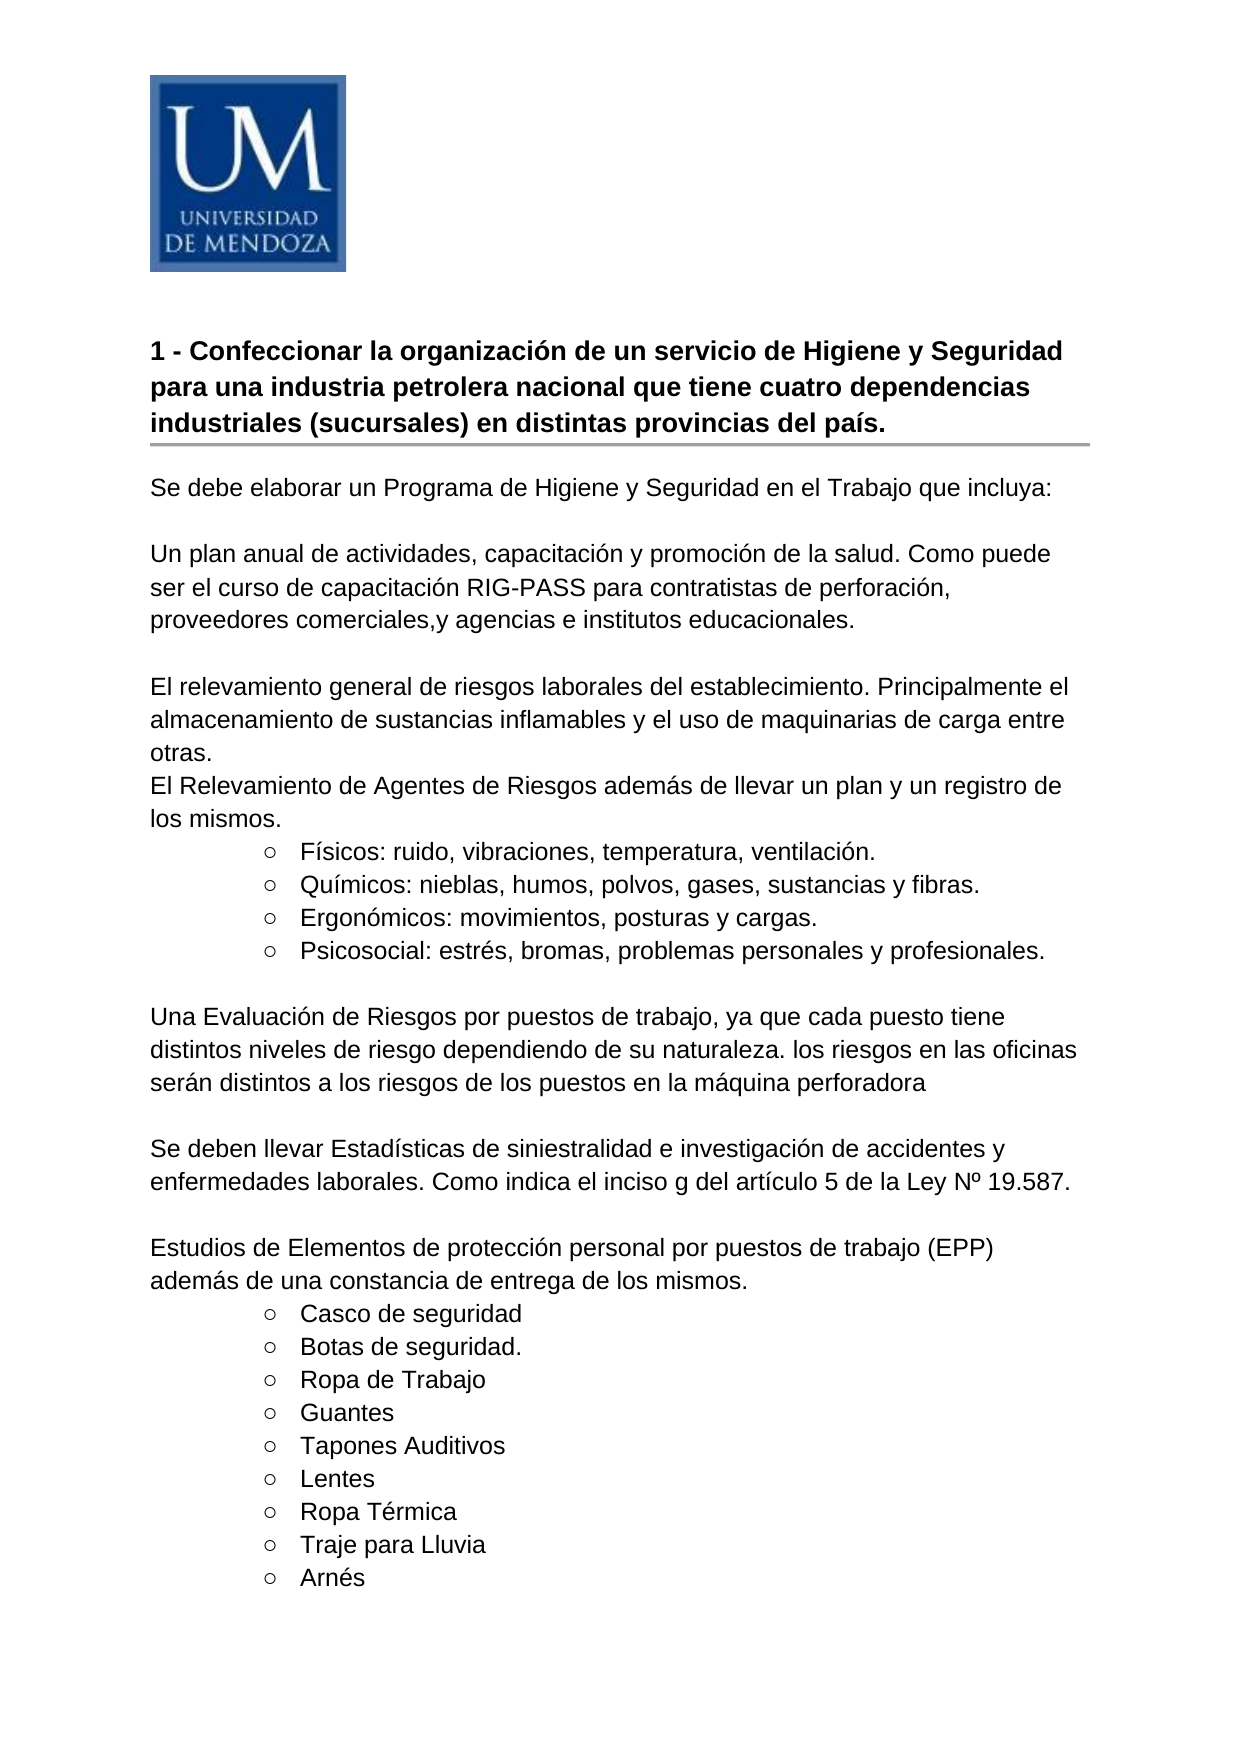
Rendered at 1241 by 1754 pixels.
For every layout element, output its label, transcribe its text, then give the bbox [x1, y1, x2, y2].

text Estudios de Elementos de protección personal por puestos de trabajo (EPP) además de una constancia de entrega de los mismos. [150, 1233, 1090, 1295]
list Casco de seguridad [262, 1299, 1090, 1328]
list Guantes [262, 1398, 1090, 1427]
list Ergonómicos: movimientos, posturas y cargas. [262, 903, 1090, 931]
picture [150, 75, 347, 272]
text Se debe elaborar un Programa de Higiene y Seguridad en el Trabajo que incluya: [150, 473, 1090, 502]
list Ropa Térmica [262, 1497, 1090, 1526]
list Botas de seguridad. [262, 1332, 1090, 1361]
text Una Evaluación de Riesgos por puestos de trabajo, ya que cada puesto tiene distintos niveles de riesgo dependiendo de su naturaleza. los riesgos en las oficinas serán distintos a los riesgos de los puestos en la máquina perforadora [150, 1002, 1090, 1097]
text Se deben llevar Estadísticas de siniestralidad e investigación de accidentes y enfermedades laborales. Como indica el inciso g del artículo 5 de la Ley Nº 19.587. [150, 1134, 1090, 1196]
list Químicos: nieblas, humos, polvos, gases, sustancias y fibras. [262, 870, 1090, 898]
list Traje para Lluvia [262, 1530, 1090, 1559]
list Arnés [262, 1563, 1090, 1592]
list Ropa de Trabajo [262, 1365, 1090, 1394]
list Lentes [262, 1464, 1090, 1493]
list Psicosocial: estrés, bromas, problemas personales y profesionales. [262, 936, 1090, 964]
text 1 - Confeccionar la organización de un servicio de Higiene y Seguridad para una industria petrolera nacional que tiene cuatro dependencias industriales (sucursales) en distintas provincias del país. [150, 335, 1090, 438]
list Tapones Auditivos [262, 1431, 1090, 1460]
text El Relevamiento de Agentes de Riesgos además de llevar un plan y un registro de los mismos. [150, 771, 1090, 832]
text Un plan anual de actividades, capacitación y promoción de la salud. Como puede ser el curso de capacitación RIG-PASS para contratistas de perforación, proveedores comerciales,y agencias e institutos educacionales. [150, 539, 1090, 634]
text El relevamiento general de riesgos laborales del establecimiento. Principalmente el almacenamiento de sustancias inflamables y el uso de maquinarias de carga entre otras. [150, 672, 1090, 766]
list Físicos: ruido, vibraciones, temperatura, ventilación. [262, 837, 1090, 865]
